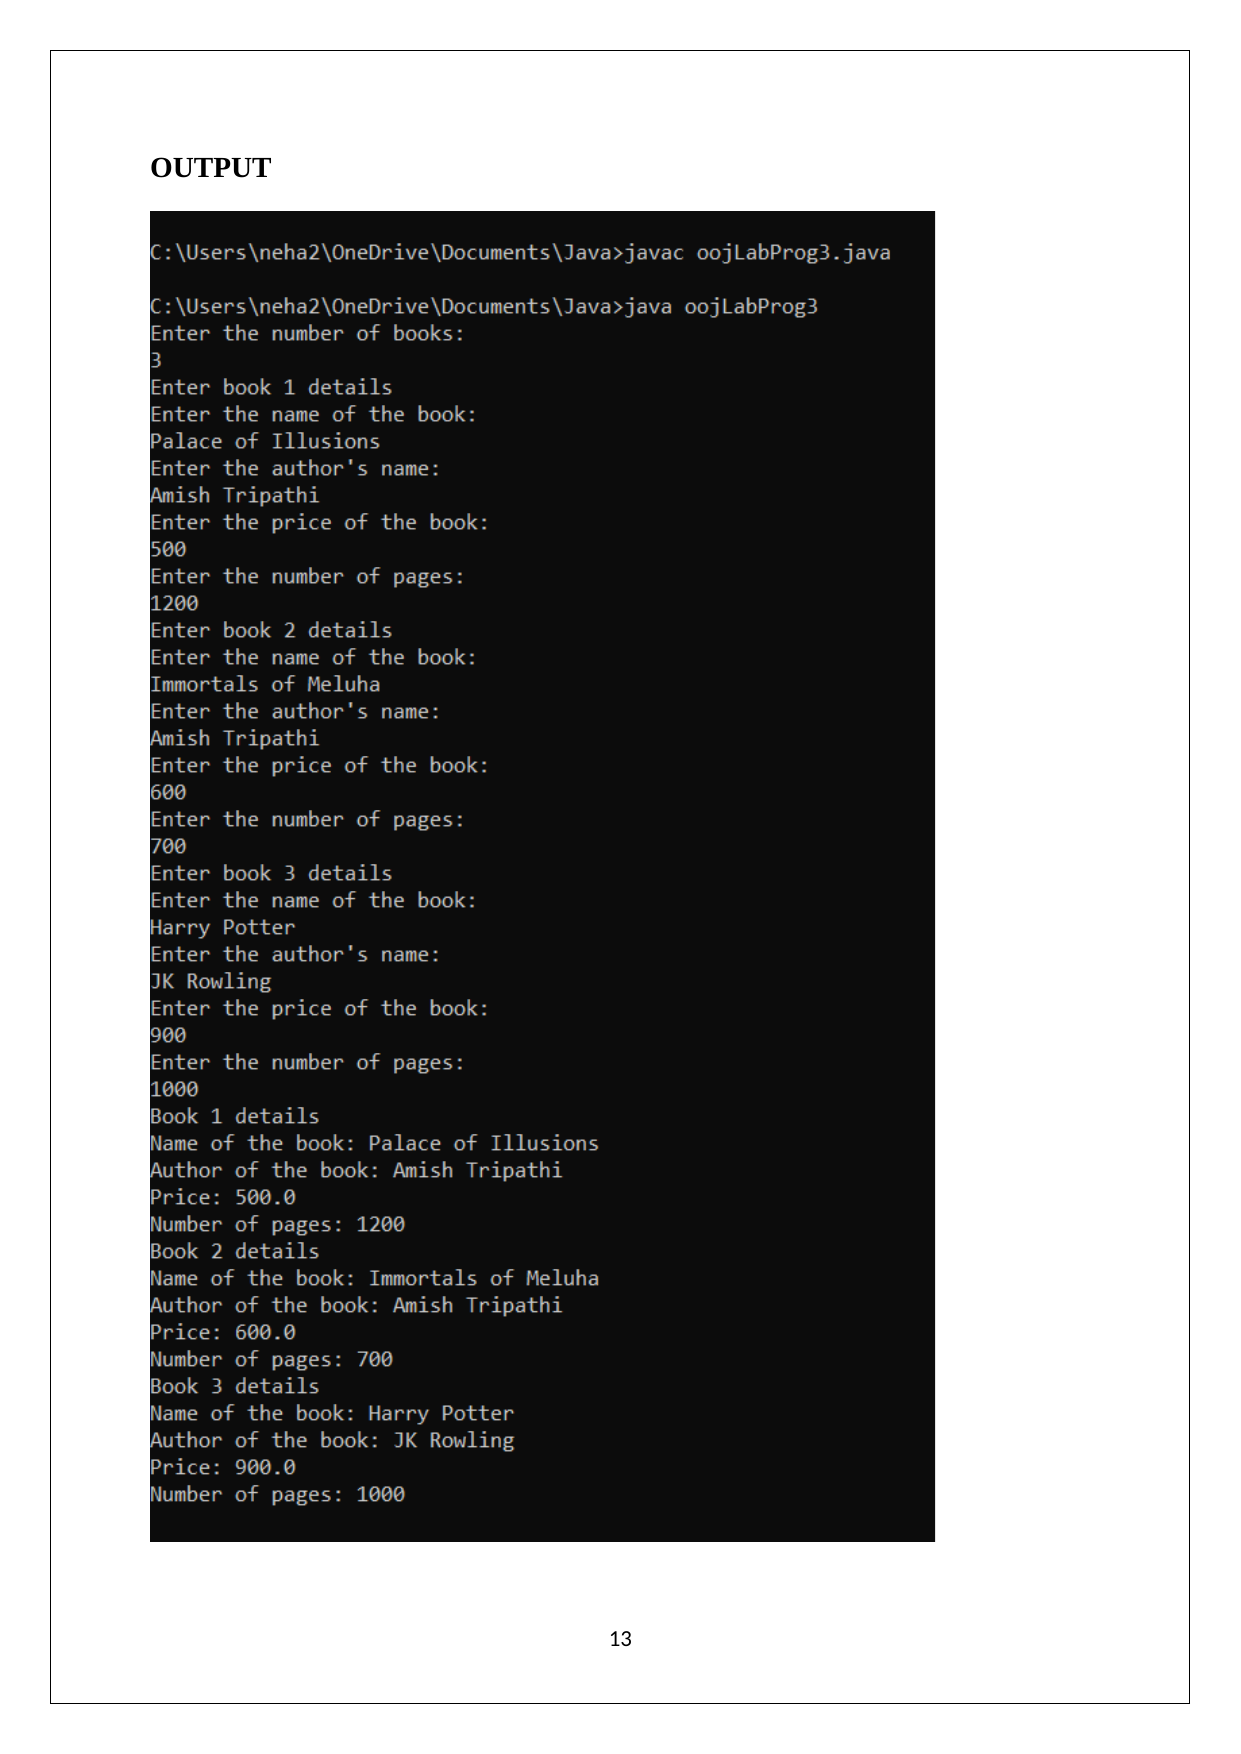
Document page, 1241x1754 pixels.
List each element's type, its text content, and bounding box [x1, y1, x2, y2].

picture [150, 211, 936, 1542]
text OUTPUT [150, 150, 1090, 183]
